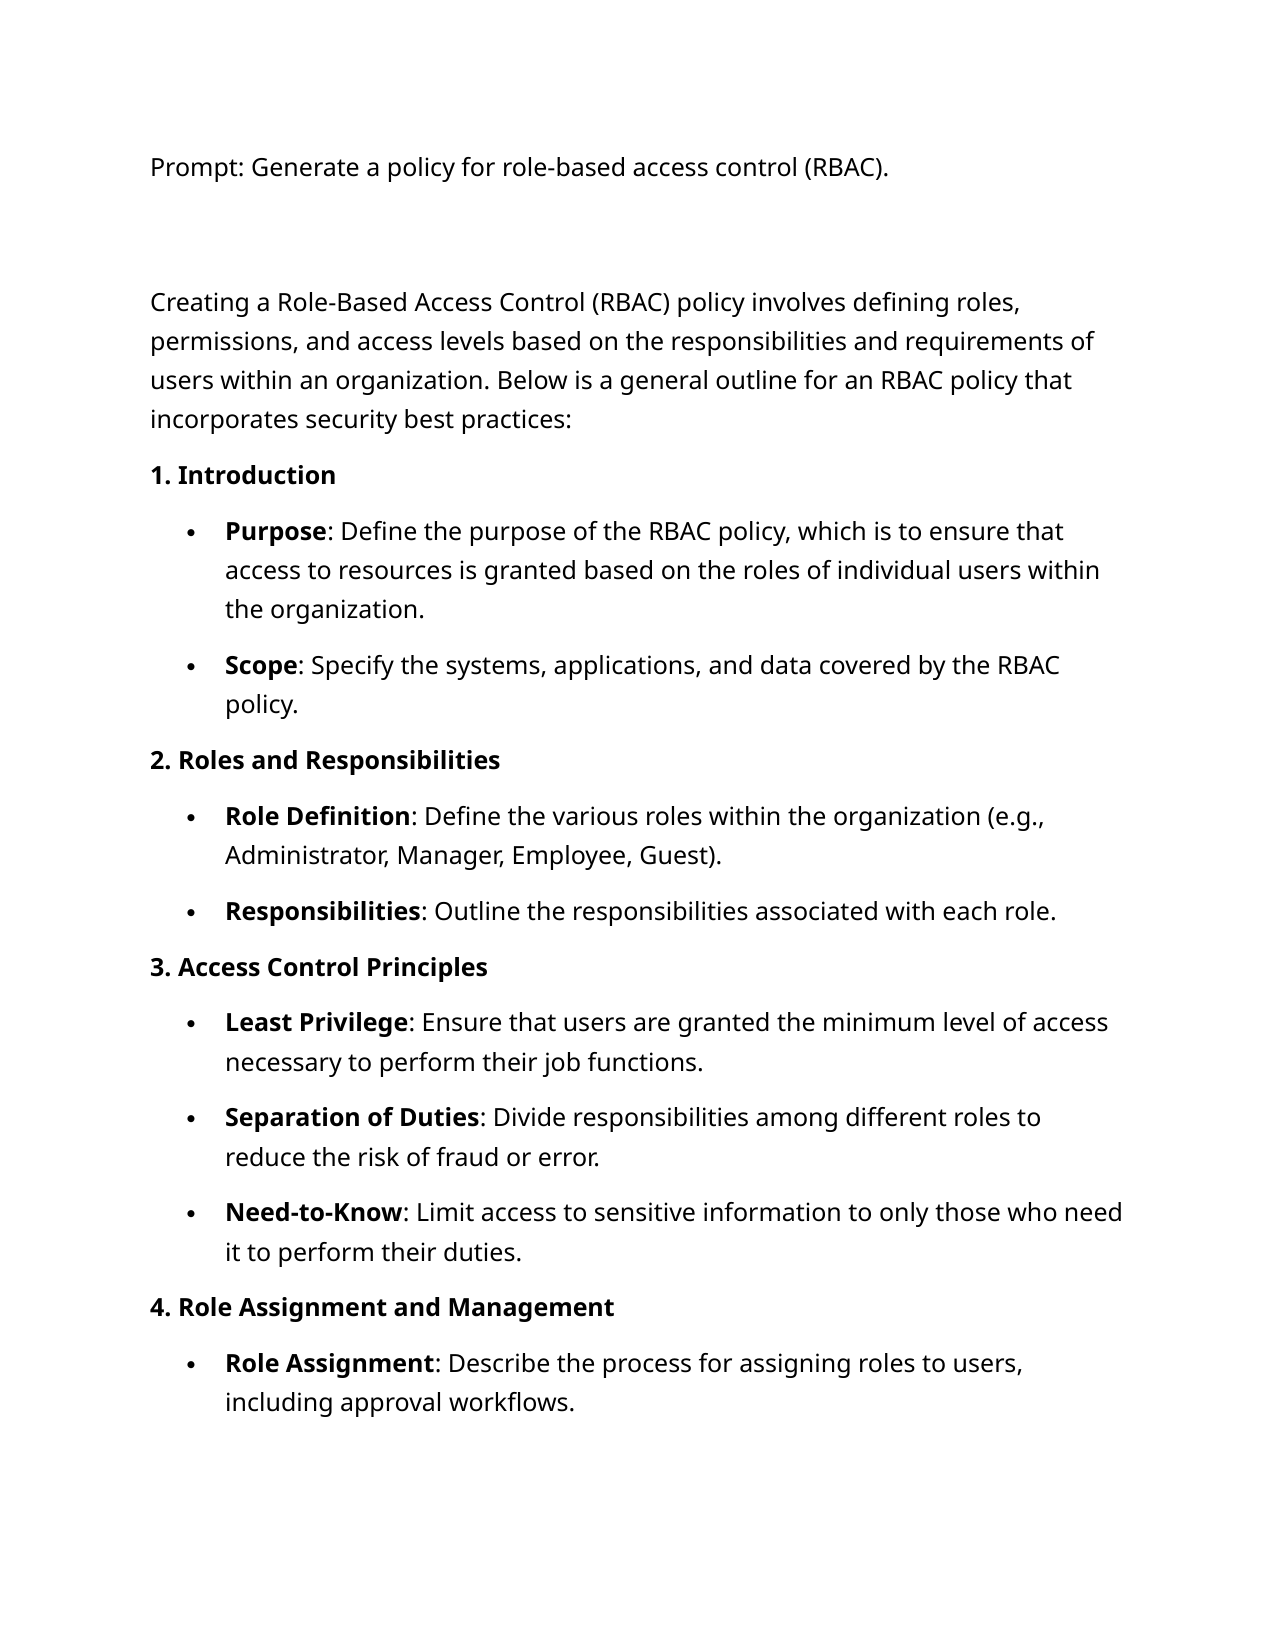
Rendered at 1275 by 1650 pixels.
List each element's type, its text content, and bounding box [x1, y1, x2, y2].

list Need-to-Know: Limit access to sensitive information to only those who need it to perform their duties. [187, 1195, 1125, 1268]
text Creating a Role-Based Access Control (RBAC) policy involves defining roles, permissions, and access levels based on the responsibilities and requirements of users within an organization. Below is a general outline for an RBAC policy that incorporates security best practices: [150, 284, 1125, 436]
text Prompt: Generate a policy for role-based access control (RBAC). [150, 150, 1125, 262]
text 4. Role Assignment and Management [150, 1290, 1125, 1324]
text 1. Introduction [150, 457, 1125, 492]
list Least Privilege: Ensure that users are granted the minimum level of access necessary to perform their job functions. [187, 1005, 1125, 1078]
list Role Assignment: Describe the process for assigning roles to users, including approval workflows. [187, 1346, 1125, 1419]
list Purpose: Define the purpose of the RBAC policy, which is to ensure that access to resources is granted based on the roles of individual users within the organization. [187, 513, 1125, 626]
list Role Definition: Define the various roles within the organization (e.g., Administrator, Manager, Employee, Guest). [187, 798, 1125, 872]
list Separation of Duties: Divide responsibilities among different roles to reduce the risk of fraud or error. [187, 1100, 1125, 1173]
list Responsibilities: Outline the responsibilities associated with each role. [187, 893, 1125, 927]
text 3. Access Control Principles [150, 949, 1125, 983]
list Scope: Specify the systems, applications, and data covered by the RBAC policy. [187, 647, 1125, 721]
text 2. Roles and Responsibilities [150, 742, 1125, 777]
